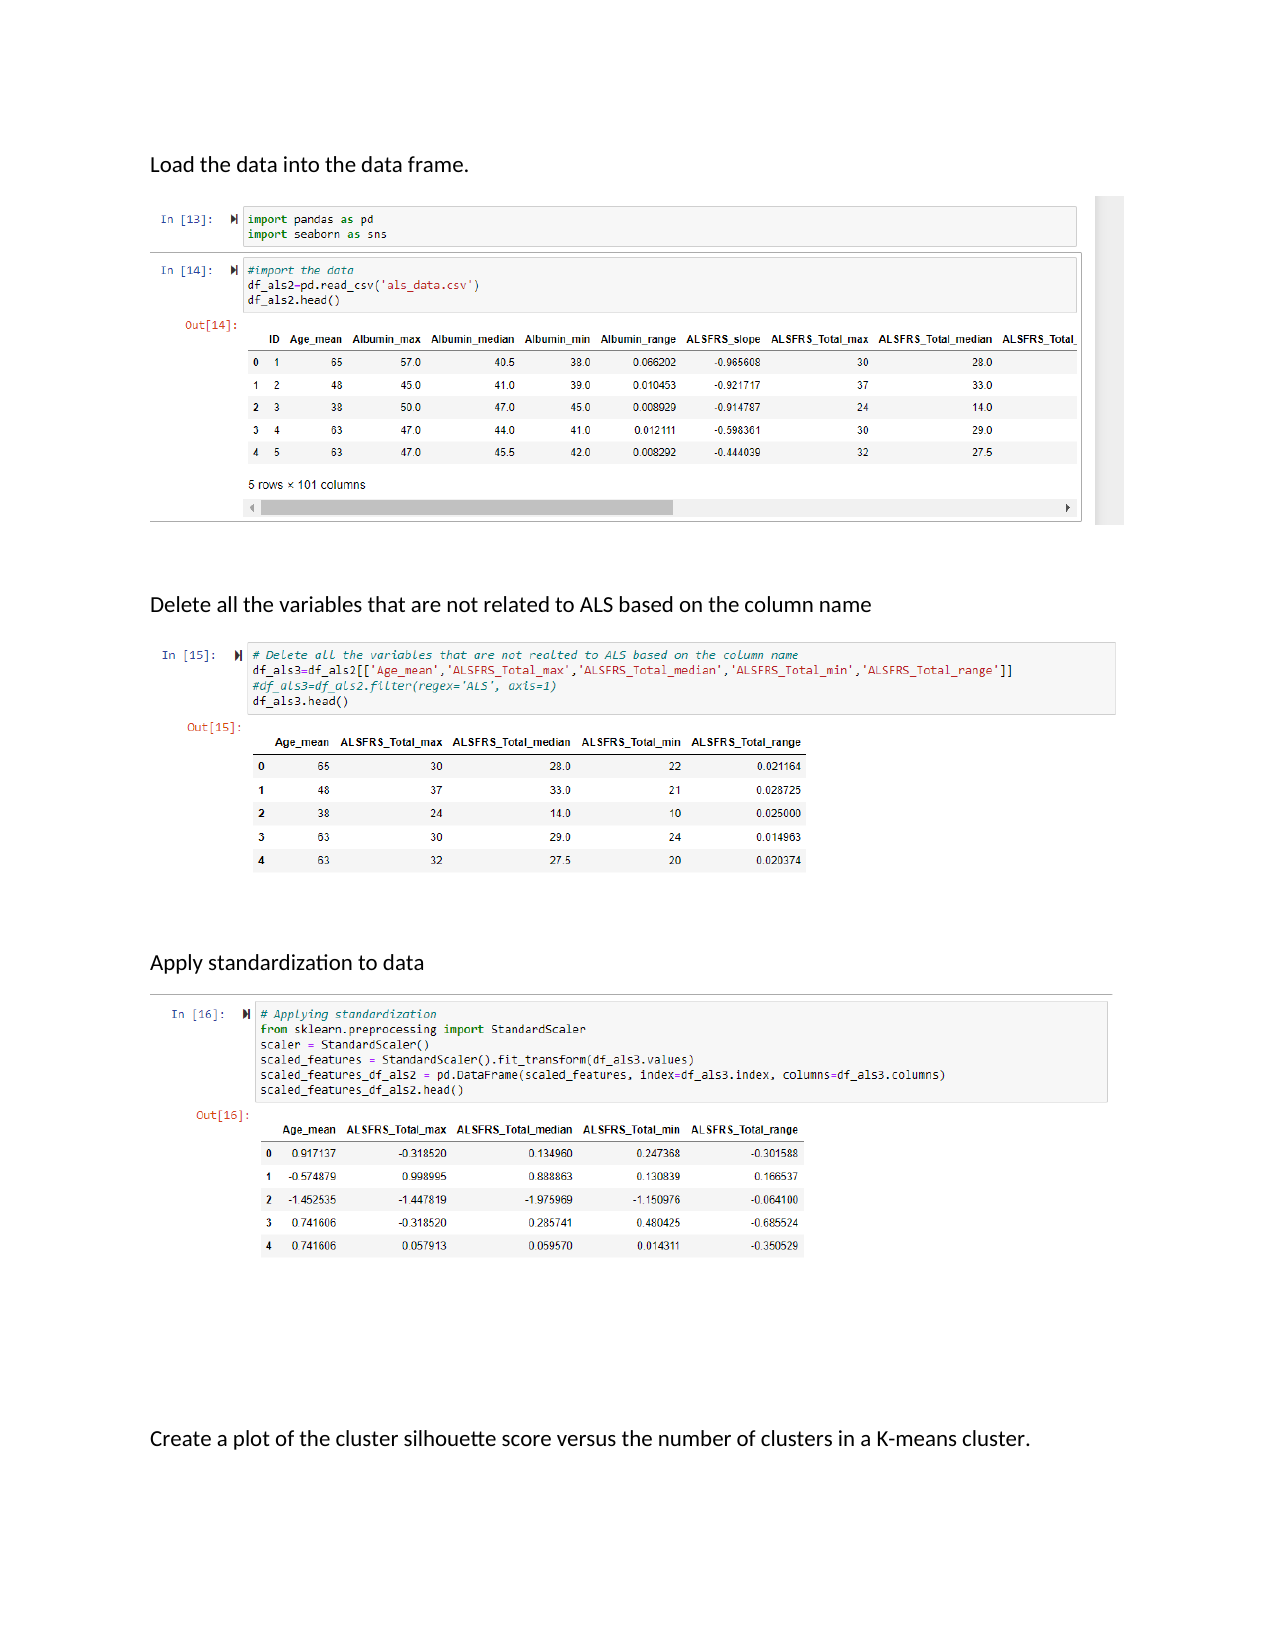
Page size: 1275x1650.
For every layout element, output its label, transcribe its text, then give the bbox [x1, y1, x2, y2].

picture [150, 196, 1124, 525]
text Delete all the variables that are not related to ALS based on the column name [150, 590, 1125, 618]
picture [150, 637, 1124, 882]
text Load the data into the data frame. [150, 150, 1125, 178]
text Apply standardization to data [150, 948, 1125, 976]
picture [150, 994, 1124, 1265]
text Create a plot of the cluster silhouette score versus the number of clusters in a K-means cluster. [150, 1424, 1125, 1452]
